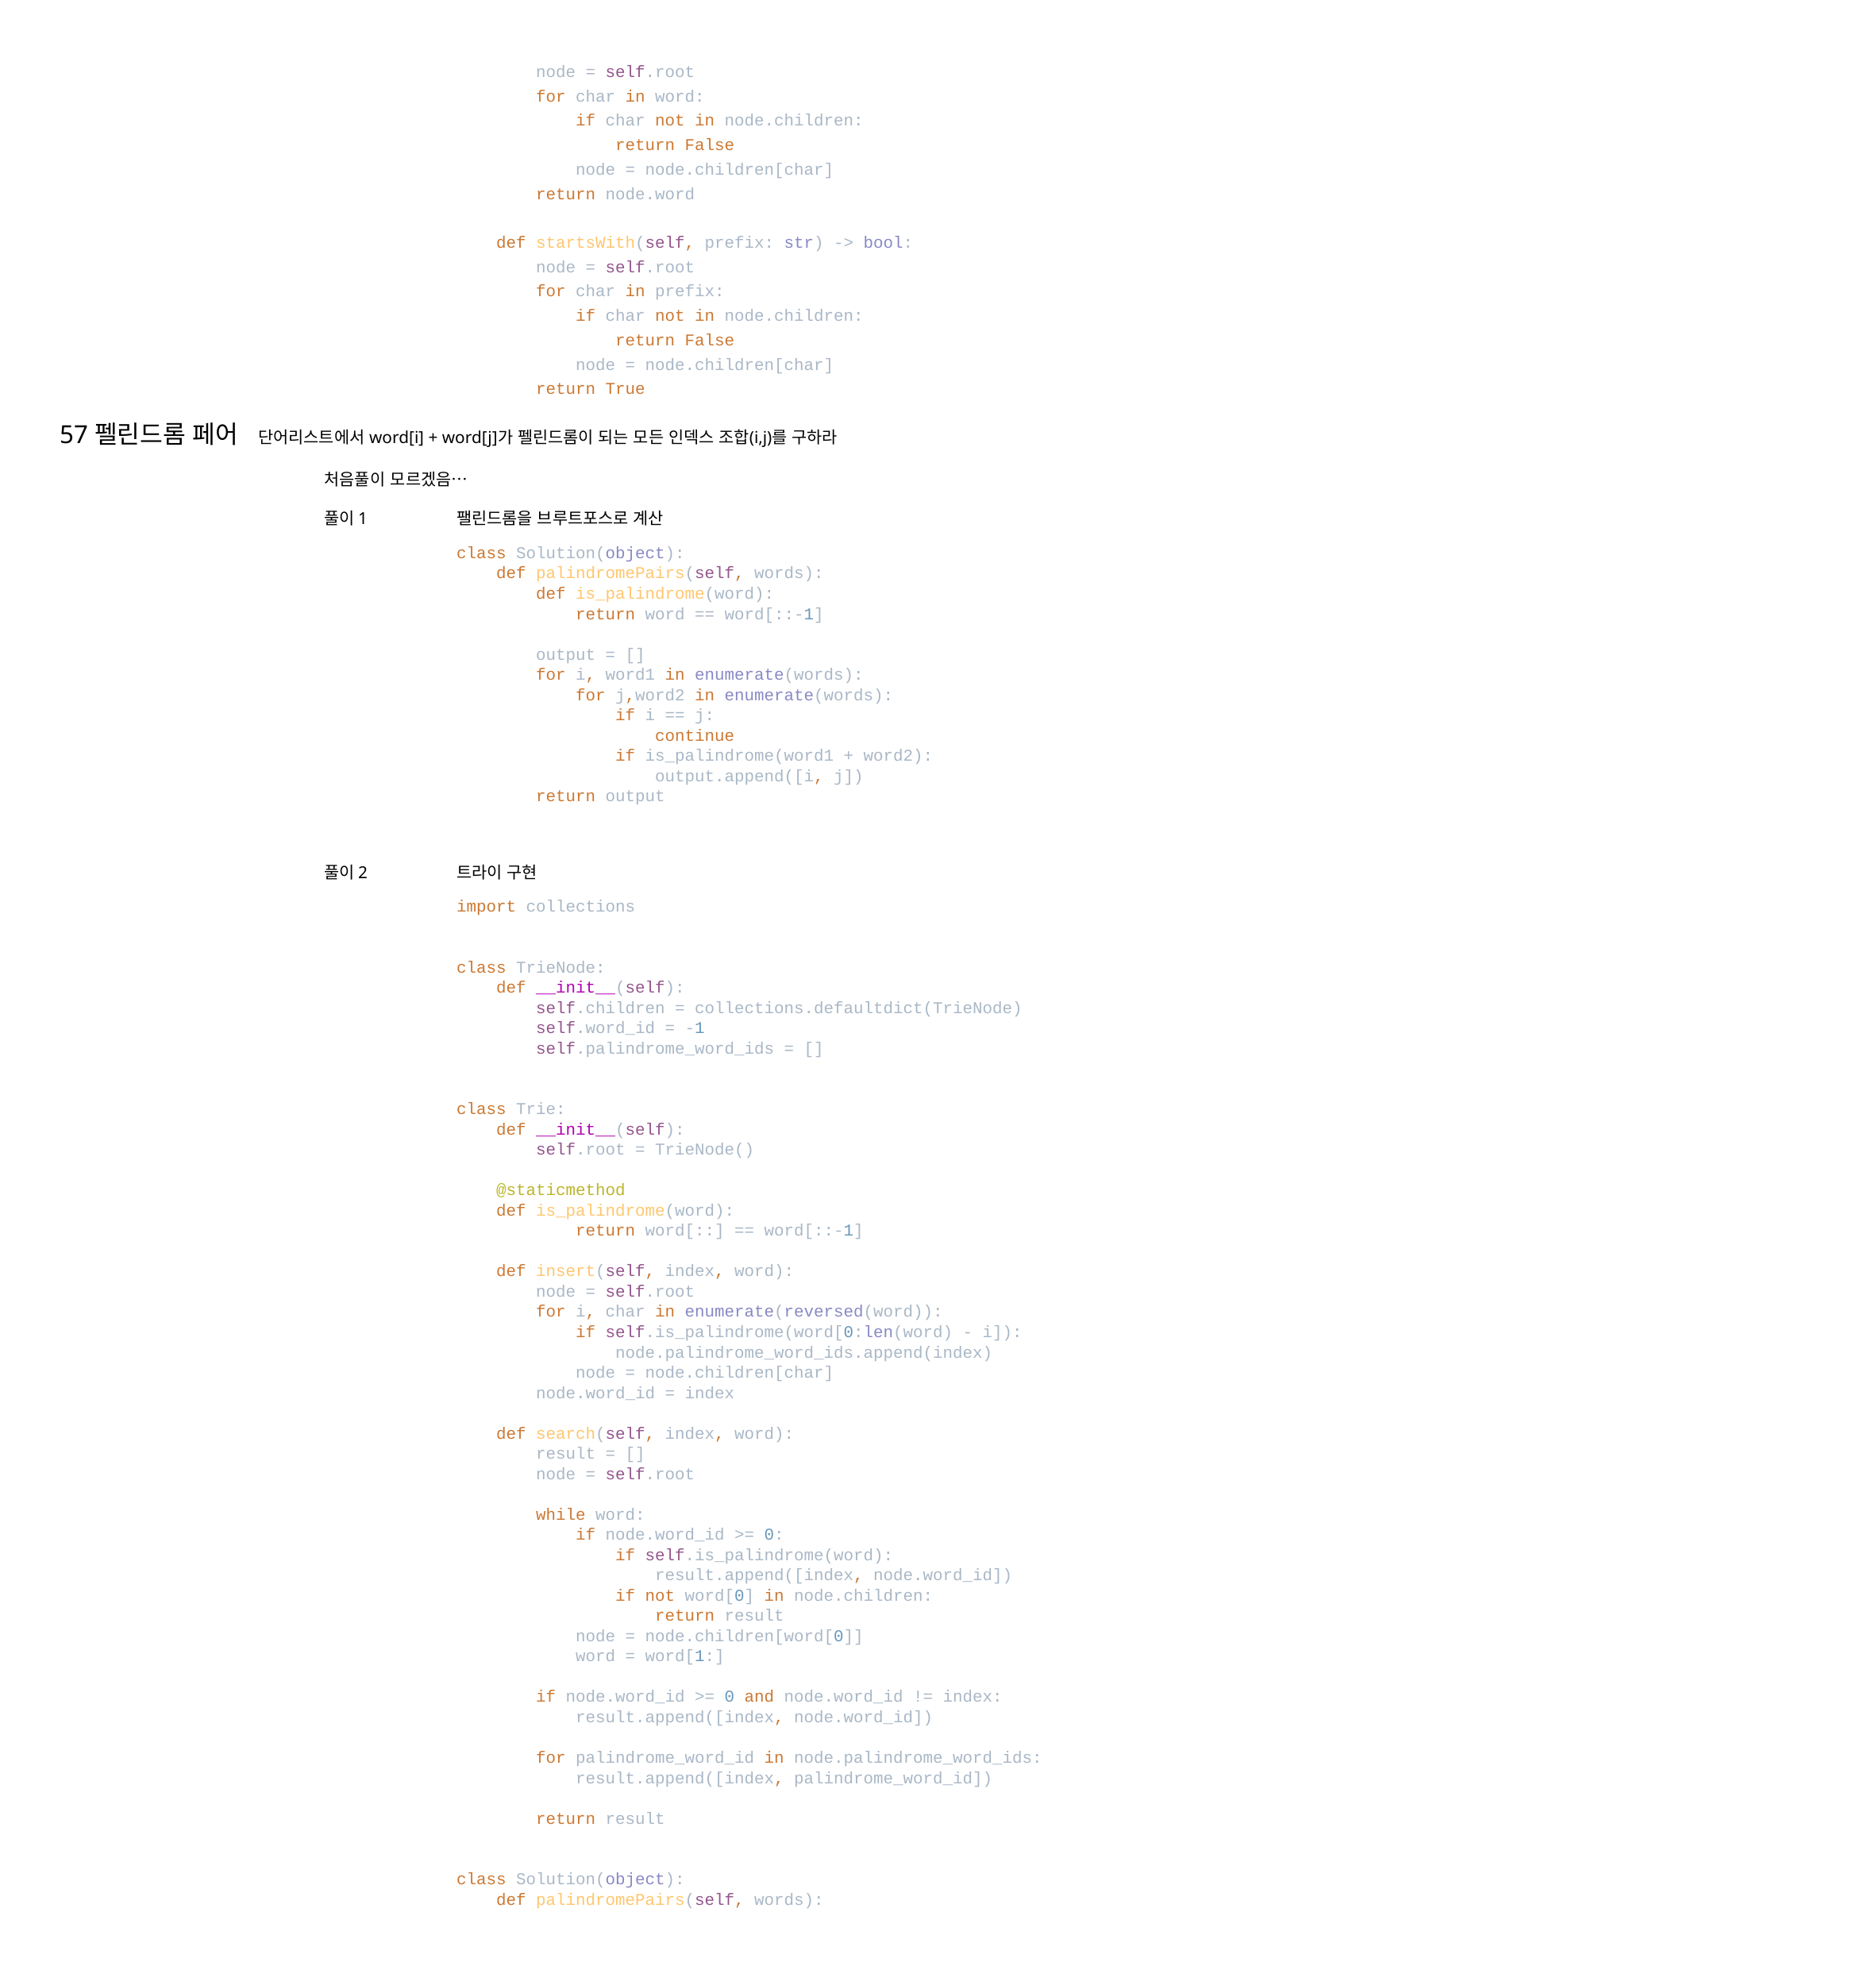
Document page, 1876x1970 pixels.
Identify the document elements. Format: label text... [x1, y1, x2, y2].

text class Solution(object): def palindromePairs(self, words): def is_palindrome(word): return word == word[::-1] output = [] for i, word1 in enumerate(words): for j,word2 in enumerate(words): if i == j: continue if is_palindrome(word1 + word2): output.append([i, j]) return output [456, 545, 1816, 807]
text 풀이1 팰린드롬을 브루트포스로 계산 [60, 506, 1816, 530]
text 57 펠린드롬 페어 단어리스트에서 word[i] + word[j]가 펠린드롬이 되는 모든 인덱스 조합(i,j)를 구하라 [60, 414, 1816, 450]
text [456, 898, 1816, 1910]
text 풀이2 트라이 구현 [60, 859, 1816, 883]
text 처음풀이 모르겠음… [60, 466, 1816, 491]
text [60, 60, 1816, 399]
